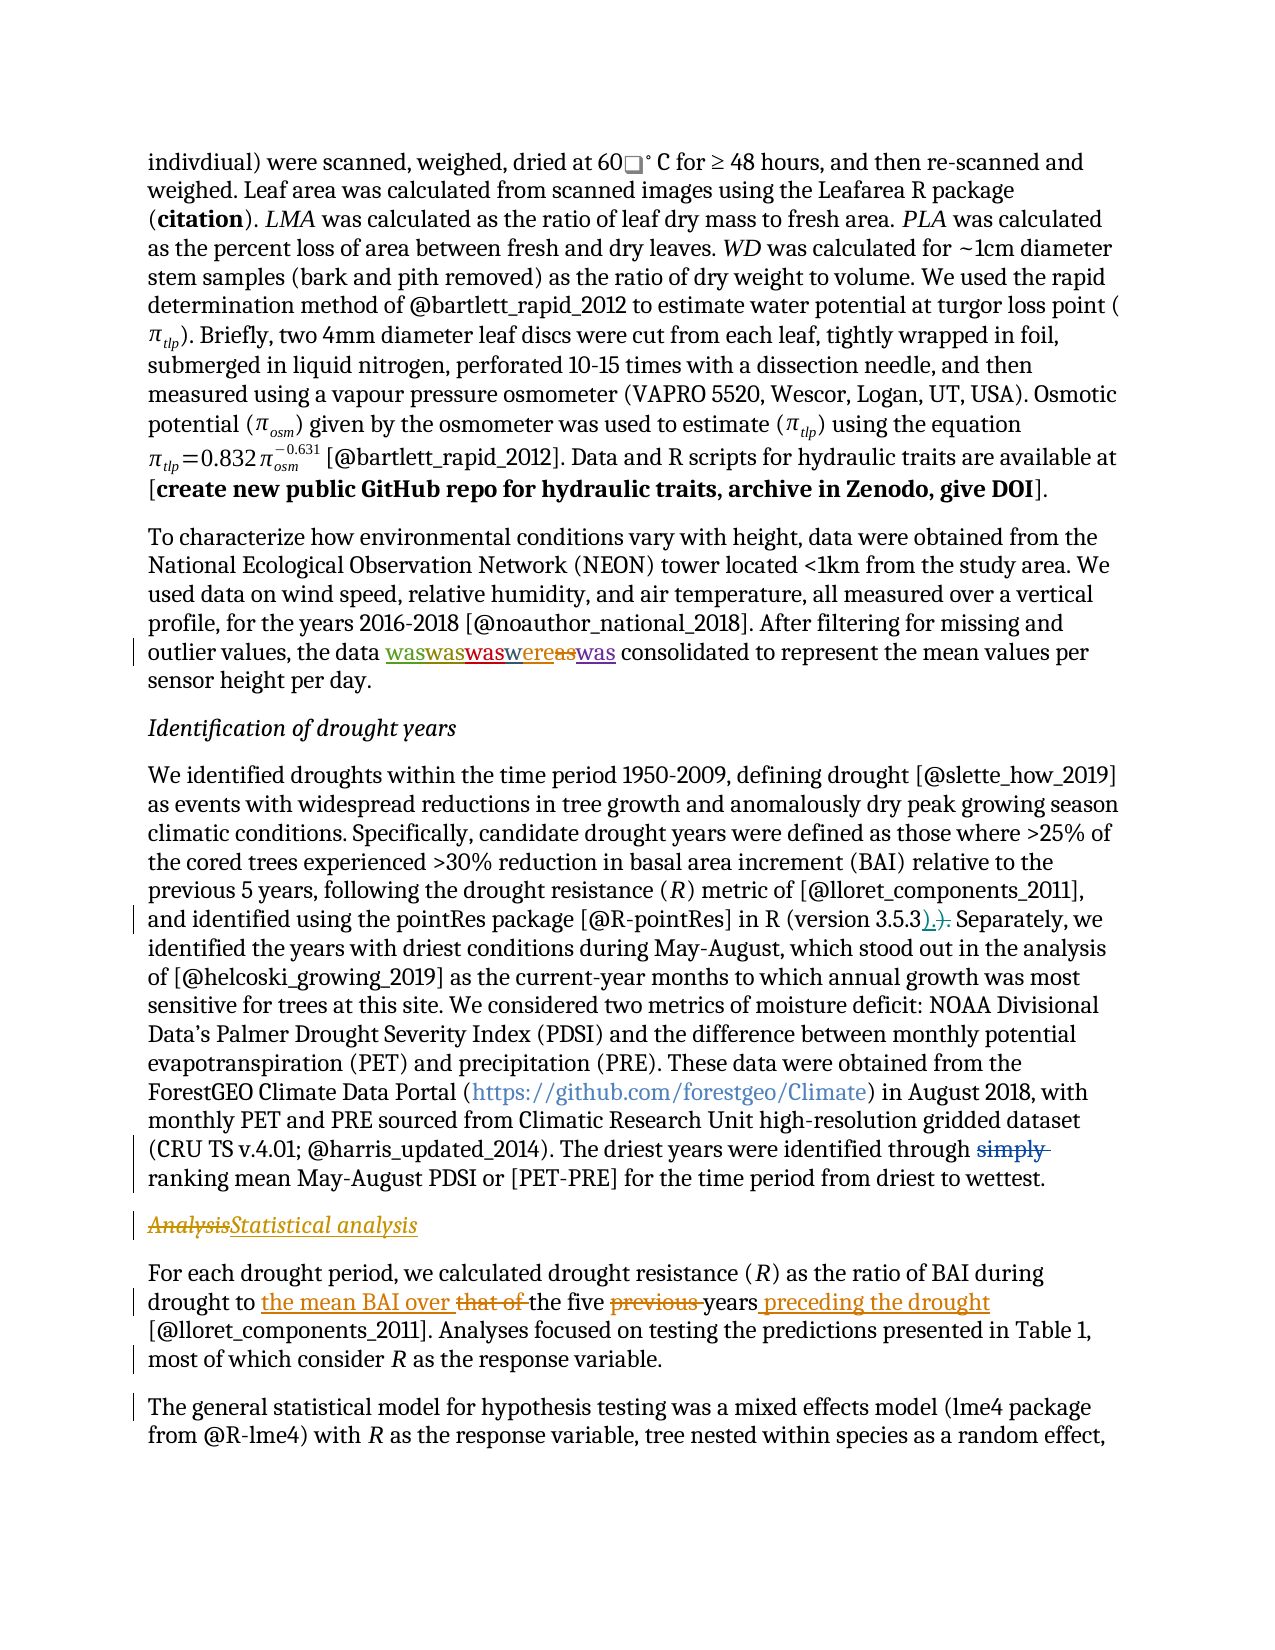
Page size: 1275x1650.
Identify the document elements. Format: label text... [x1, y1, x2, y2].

text For each drought period, we calculated drought resistance () as the ratio of BAI during drought to the five years [@lloret_components_2011]. Analyses focused on testing the predictions presented in Table 1, most of which consider as the response variable. [148, 1259, 1127, 1374]
text We identified droughts within the time period 1950-2009, defining drought [@slette_how_2019] as events with widespread reductions in tree growth and anomalously dry peak growing season climatic conditions. Specifically, candidate drought years were defined as those where >25% of the cored trees experienced >30% reduction in basal area increment (BAI) relative to the previous 5 years, following the drought resistance () metric of [@lloret_components_2011], and identified using the pointRes package [@R-pointRes] in R (version 3.5.3 Separately, we identified the years with driest conditions during May-August, which stood out in the analysis of [@helcoski_growing_2019] as the current-year months to which annual growth was most sensitive for trees at this site. We considered two metrics of moisture deficit: NOAA Divisional Data’s Palmer Drought Severity Index (PDSI) and the difference between monthly potential evapotranspiration (PET) and precipitation (PRE). These data were obtained from the ForestGEO Climate Data Portal (https://github.com/forestgeo/Climate) in August 2018, with monthly PET and PRE sourced from Climatic Research Unit high-resolution gridded dataset (CRU TS v.4.01; @harris_updated_2014). The driest years were identified through ranking mean May-August PDSI or [PET-PRE] for the time period from driest to wettest. [148, 761, 1127, 1193]
text Identification of drought years [148, 714, 1127, 743]
text To characterize how environmental conditions vary with height, data were obtained from the National Ecological Observation Network (NEON) tower located <1km from the study area. We used data on wind speed, relative humidity, and air temperature, all measured over a vertical profile, for the years 2016-2018 [@noauthor_national_2018]. After filtering for missing and outlier values, the data consolidated to represent the mean values per sensor height per day. [148, 523, 1127, 695]
